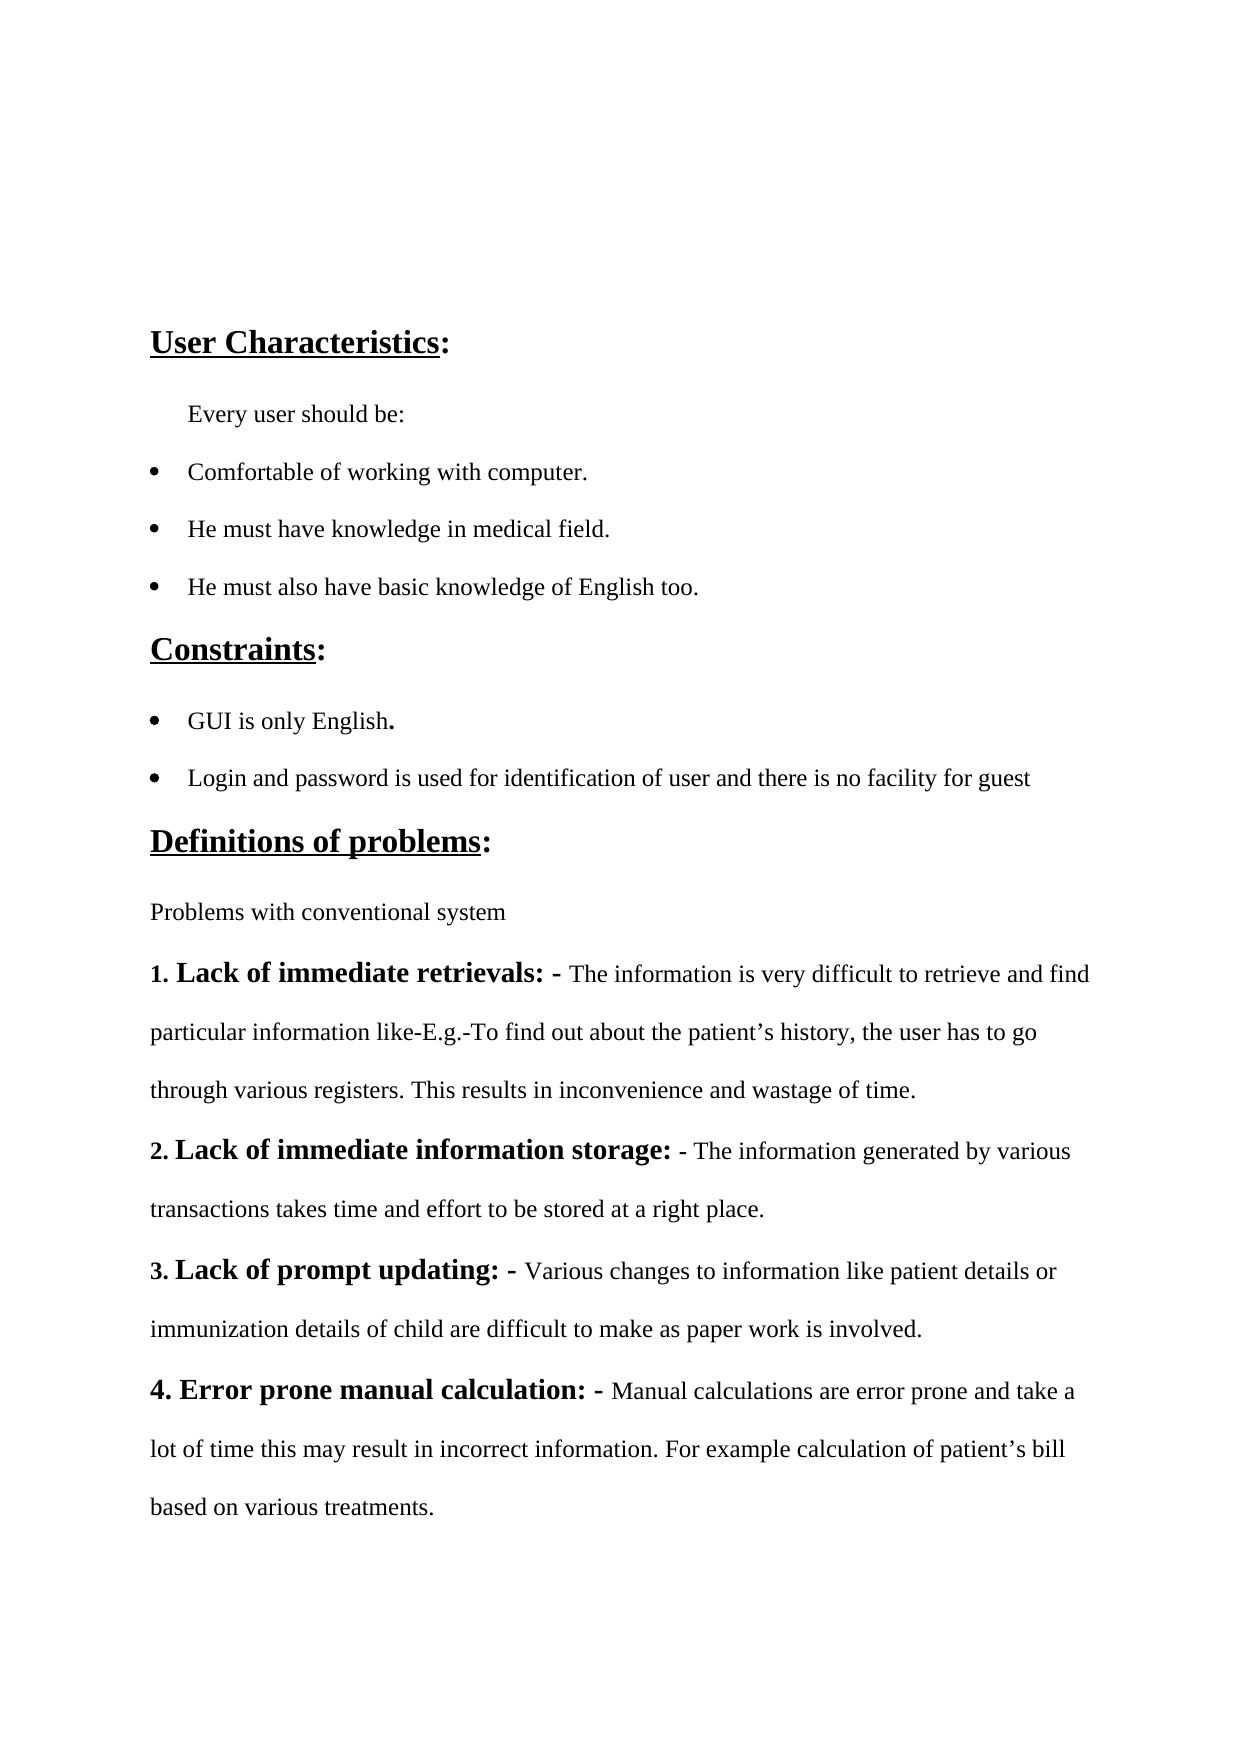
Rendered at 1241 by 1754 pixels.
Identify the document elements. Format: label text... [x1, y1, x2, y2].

text Definitions of problems: [150, 821, 1090, 859]
list Login and password is used for identification of user and there is no facility for guest [150, 763, 1090, 792]
text Every user should be: [150, 399, 1090, 428]
list Comfortable of working with computer. [150, 457, 1090, 485]
text 4. Error prone manual calculation: - Manual calculations are error prone and take a lot of time this may result in incorrect information. For example calculation of patient’s bill based on various treatments. [150, 1372, 1090, 1520]
list He must also have basic knowledge of English too. [150, 572, 1090, 600]
text 3. Lack of prompt updating: - Various changes to information like patient details or immunization details of child are difficult to make as paper work is involved. [150, 1252, 1090, 1343]
list GUI is only English. [150, 706, 1090, 734]
text 1. Lack of immediate retrievals: - The information is very difficult to retrieve and find particular information like-E.g.-To find out about the patient’s history, the user has to go through various registers. This results in inconvenience and wastage of time. [150, 955, 1090, 1103]
list He must have knowledge in medical field. [150, 514, 1090, 543]
text Problems with conventional system [150, 897, 1090, 926]
text Constraints: [150, 629, 1090, 667]
text 2. Lack of immediate information storage: - The information generated by various transactions takes time and effort to be stored at a right place. [150, 1132, 1090, 1223]
text User Characteristics: [150, 322, 1090, 361]
